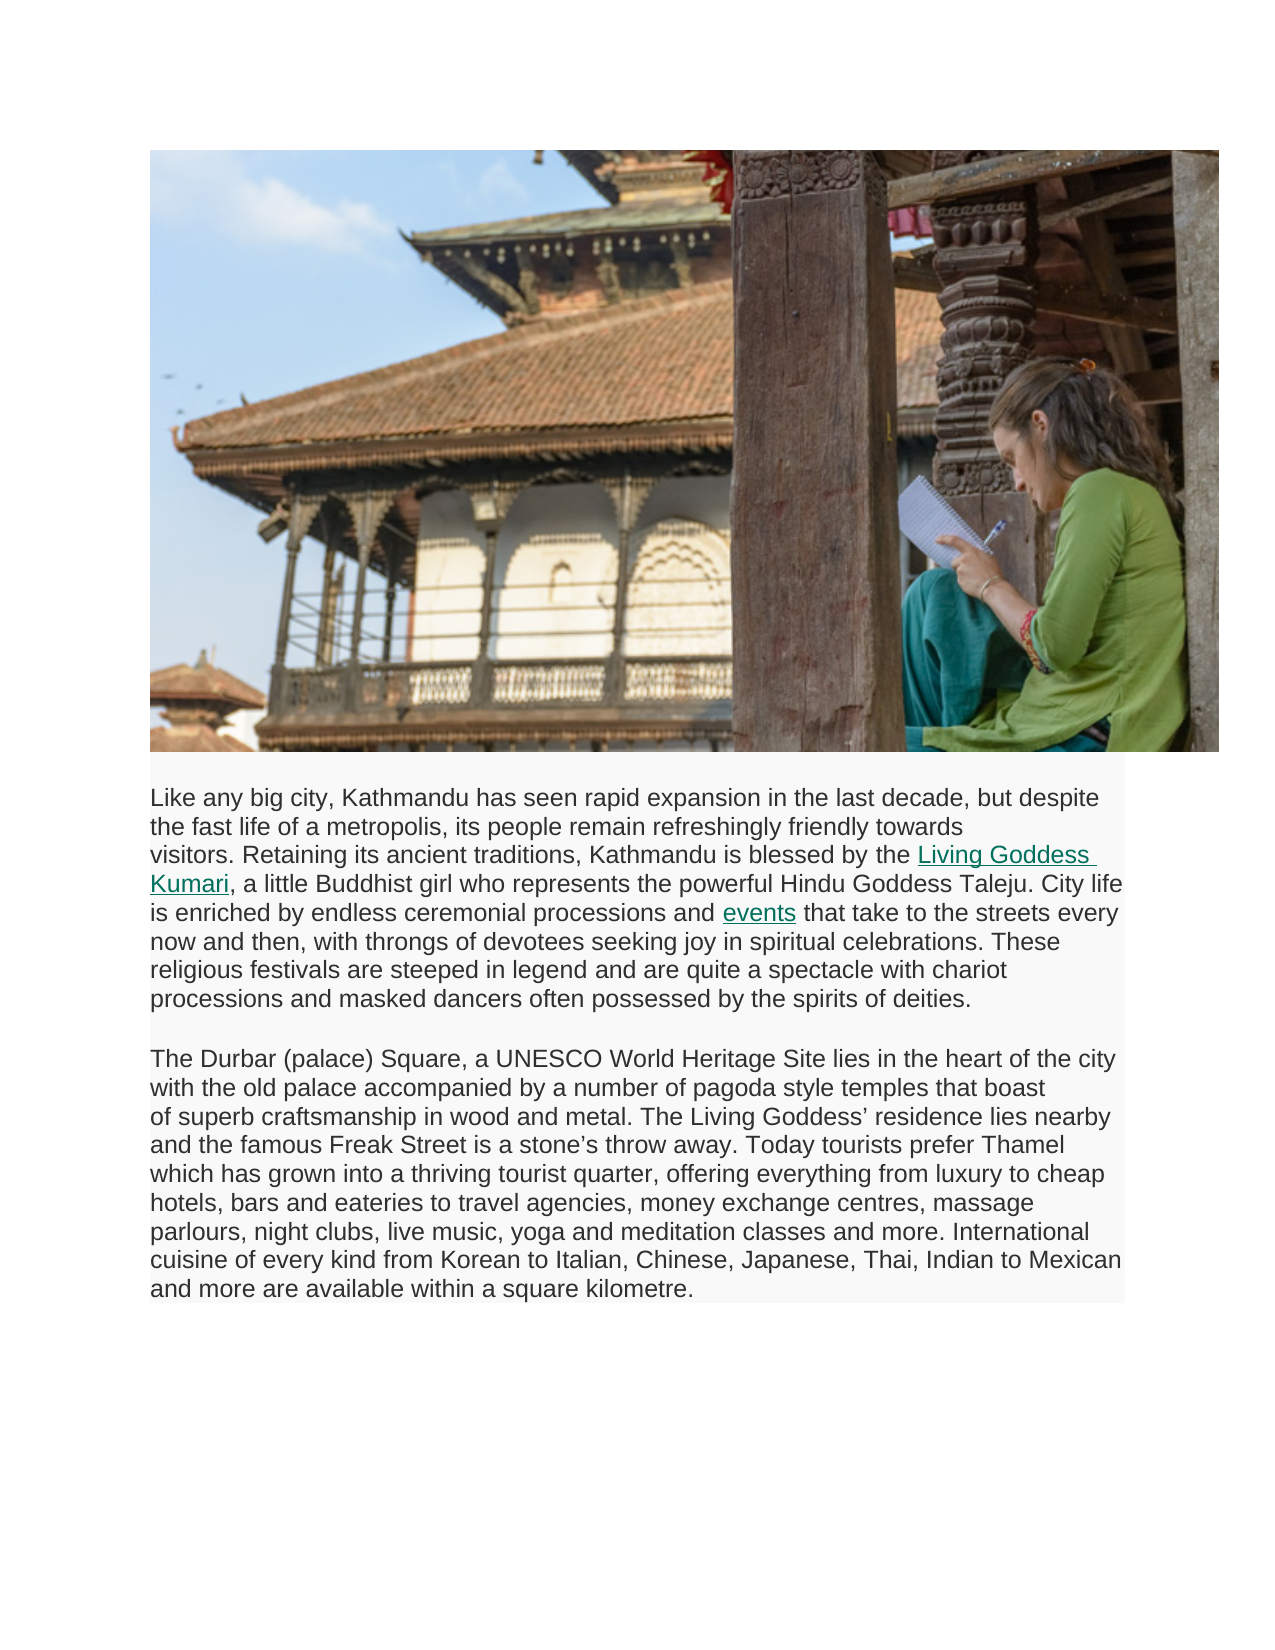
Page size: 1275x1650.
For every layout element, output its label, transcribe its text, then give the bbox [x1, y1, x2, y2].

text The Durbar (palace) Square, a UNESCO World Heritage Site lies in the heart of the city with the old palace accompanied by a number of pagoda style temples that boast of superb craftsmanship in wood and metal. The Living Goddess’ residence lies nearby and the famous Freak Street is a stone’s throw away. Today tourists prefer Thamel which has grown into a thriving tourist quarter, offering everything from luxury to cheap hotels, bars and eateries to travel agencies, money exchange centres, massage parlours, night clubs, live music, yoga and meditation classes and more. International cuisine of every kind from Korean to Italian, Chinese, Japanese, Thai, Indian to Mexican and more are available within a square kilometre. [150, 1044, 1125, 1303]
picture [150, 150, 1219, 752]
text Like any big city, Kathmandu has seen rapid expansion in the last decade, but despite the fast life of a metropolis, its people remain refreshingly friendly towards visitors. Retaining its ancient traditions, Kathmandu is blessed by the Living Goddess Kumari, a little Buddhist girl who represents the powerful Hindu Goddess Taleju. City life is enriched by endless ceremonial processions and events that take to the streets every now and then, with throngs of devotees seeking joy in spiritual celebrations. These religious festivals are steeped in legend and are quite a spectacle with chariot processions and masked dancers often possessed by the spirits of deities. [150, 783, 1125, 1013]
